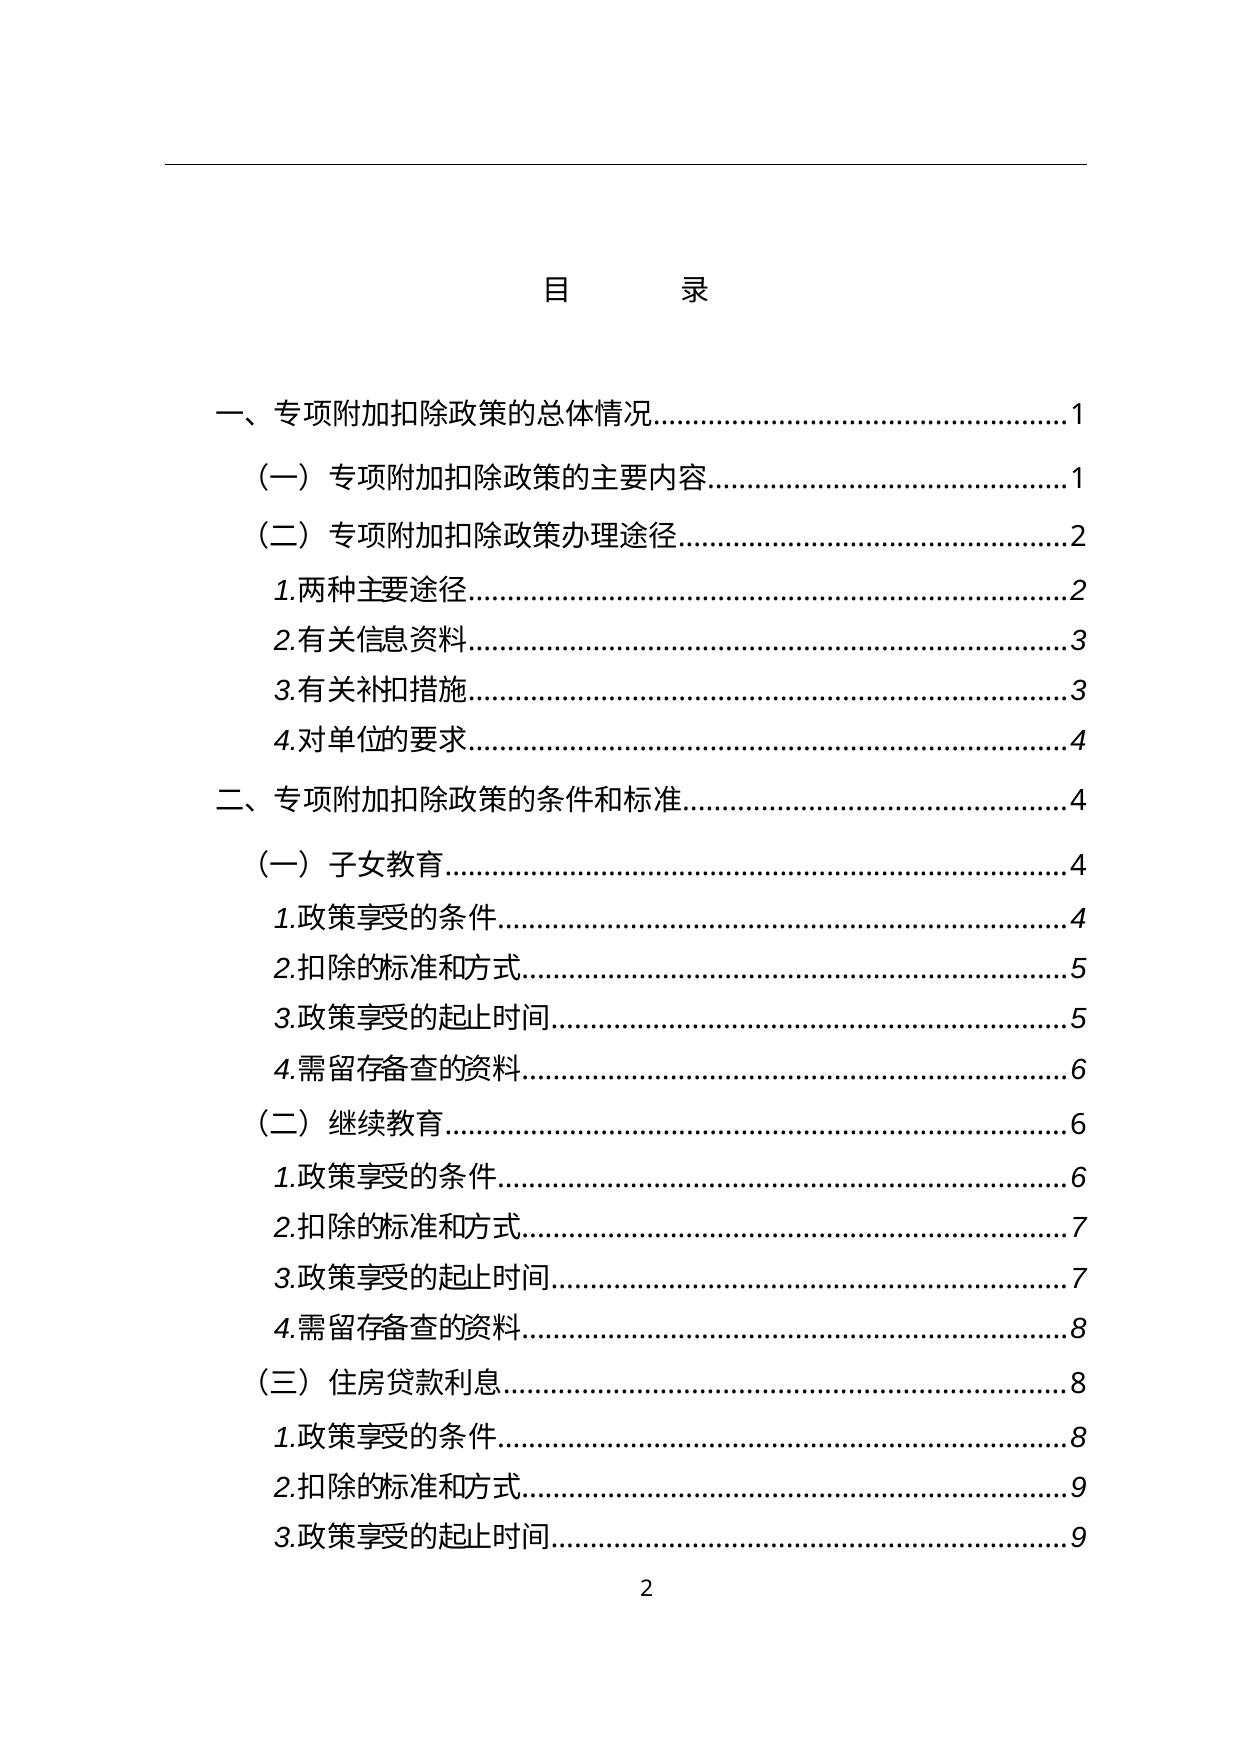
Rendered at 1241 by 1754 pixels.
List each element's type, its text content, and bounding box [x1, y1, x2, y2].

text 目 录 [175, 262, 1077, 309]
text 4.对单位的要求 4 [274, 712, 1107, 760]
text （二）专项附加扣除政策办理途径 2 [240, 508, 1107, 556]
text 2.扣除的标准和方式 7 [274, 1199, 1107, 1247]
text 3.政策享受的起止时间 9 [274, 1509, 1107, 1557]
text 3.政策享受的起止时间 5 [274, 990, 1107, 1038]
text 4.需留存备查的资料 8 [274, 1300, 1107, 1348]
text 3.有关补扣措施 3 [274, 662, 1107, 710]
text （一）专项附加扣除政策的主要内容 1 [240, 450, 1107, 498]
text 1.政策享受的条件 4 [274, 890, 1107, 938]
text 2.有关信息资料 3 [274, 612, 1107, 660]
text 1.两种主要途径 2 [274, 562, 1107, 609]
text 2.扣除的标准和方式 9 [274, 1459, 1107, 1507]
text （三）住房贷款利息 8 [240, 1356, 1107, 1403]
text 一、专项附加扣除政策的总体情况 1 [215, 386, 1107, 434]
text 二、专项附加扣除政策的条件和标准 4 [215, 772, 1107, 820]
text 2.扣除的标准和方式 5 [274, 940, 1107, 988]
text 1.政策享受的条件 8 [274, 1409, 1107, 1457]
text 4.需留存备查的资料 6 [274, 1041, 1107, 1089]
text （二）继续教育 6 [240, 1096, 1107, 1144]
text （一）子女教育 4 [240, 837, 1107, 884]
text 3.政策享受的起止时间 7 [274, 1250, 1107, 1298]
text 1.政策享受的条件 6 [274, 1149, 1107, 1197]
